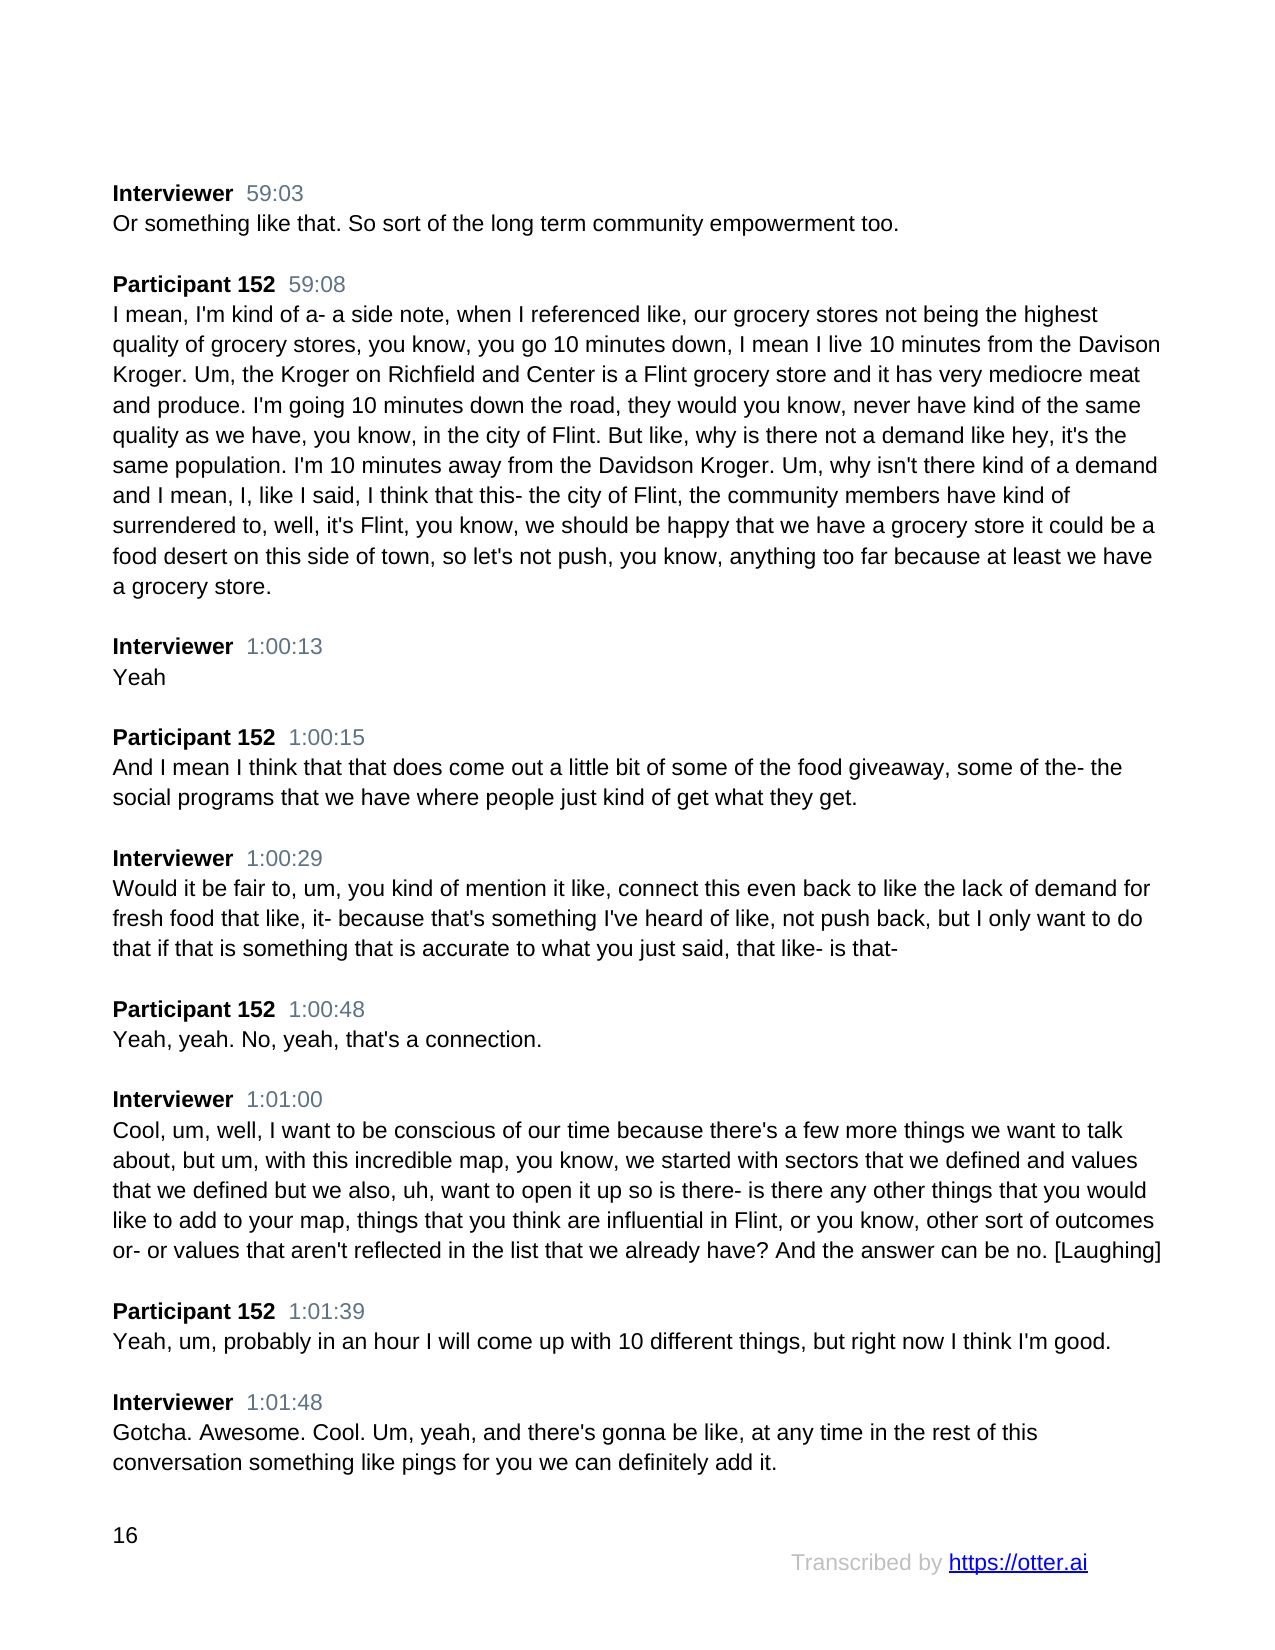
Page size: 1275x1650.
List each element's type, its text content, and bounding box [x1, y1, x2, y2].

text Interviewer 1:00:29 [112, 845, 1162, 871]
text Or something like that. So sort of the long term community empowerment too. [112, 210, 1162, 237]
text Interviewer 59:03 [112, 180, 1162, 207]
text Participant 152 1:00:48 [112, 996, 1162, 1022]
text Participant 152 1:01:39 [112, 1298, 1162, 1324]
text Gotcha. Awesome. Cool. Um, yeah, and there's gonna be like, at any time in the rest of this conversation something like pings for you we can definitely add it. [112, 1419, 1162, 1475]
text And I mean I think that that does come out a little bit of some of the food giveaway, some of the- the social programs that we have where people just kind of get what they get. [112, 754, 1162, 811]
text Interviewer 1:01:48 [112, 1388, 1162, 1415]
text Yeah, yeah. No, yeah, that's a connection. [112, 1026, 1162, 1052]
text Yeah, um, probably in an hour I will come up with 10 different things, but right now I think I'm good. [112, 1328, 1162, 1354]
text Participant 152 59:08 [112, 271, 1162, 297]
text Yeah [112, 663, 1162, 690]
text Participant 152 1:00:15 [112, 724, 1162, 750]
text Interviewer 1:01:00 [112, 1086, 1162, 1113]
text I mean, I'm kind of a- a side note, when I referenced like, our grocery stores not being the highest quality of grocery stores, you know, you go 10 minutes down, I mean I live 10 minutes from the Davison Kroger. Um, the Kroger on Richfield and Center is a Flint grocery store and it has very mediocre meat and produce. I'm going 10 minutes down the road, they would you know, never have kind of the same quality as we have, you know, in the city of Flint. But like, why is there not a demand like hey, it's the same population. I'm 10 minutes away from the Davidson Kroger. Um, why isn't there kind of a demand and I mean, I, like I said, I think that this- the city of Flint, the community members have kind of surrendered to, well, it's Flint, you know, we should be happy that we have a grocery store it could be a food desert on this side of town, so let's not push, you know, anything too far because at least we have a grocery store. [112, 301, 1162, 599]
text Interviewer 1:00:13 [112, 633, 1162, 660]
text Would it be fair to, um, you kind of mention it like, connect this even back to like the lack of demand for fresh food that like, it- because that's something I've heard of like, not push back, but I only want to do that if that is something that is accurate to what you just said, that like- is that- [112, 875, 1162, 962]
text Cool, um, well, I want to be conscious of our time because there's a few more things we want to talk about, but um, with this incredible map, you know, we started with sectors that we defined and values that we defined but we also, uh, want to open it up so is there- is there any other things that you would like to add to your map, things that you think are influential in Flint, or you know, other sort of outcomes or- or values that aren't reflected in the list that we already have? And the answer can be no. [Laughing] [112, 1117, 1162, 1264]
